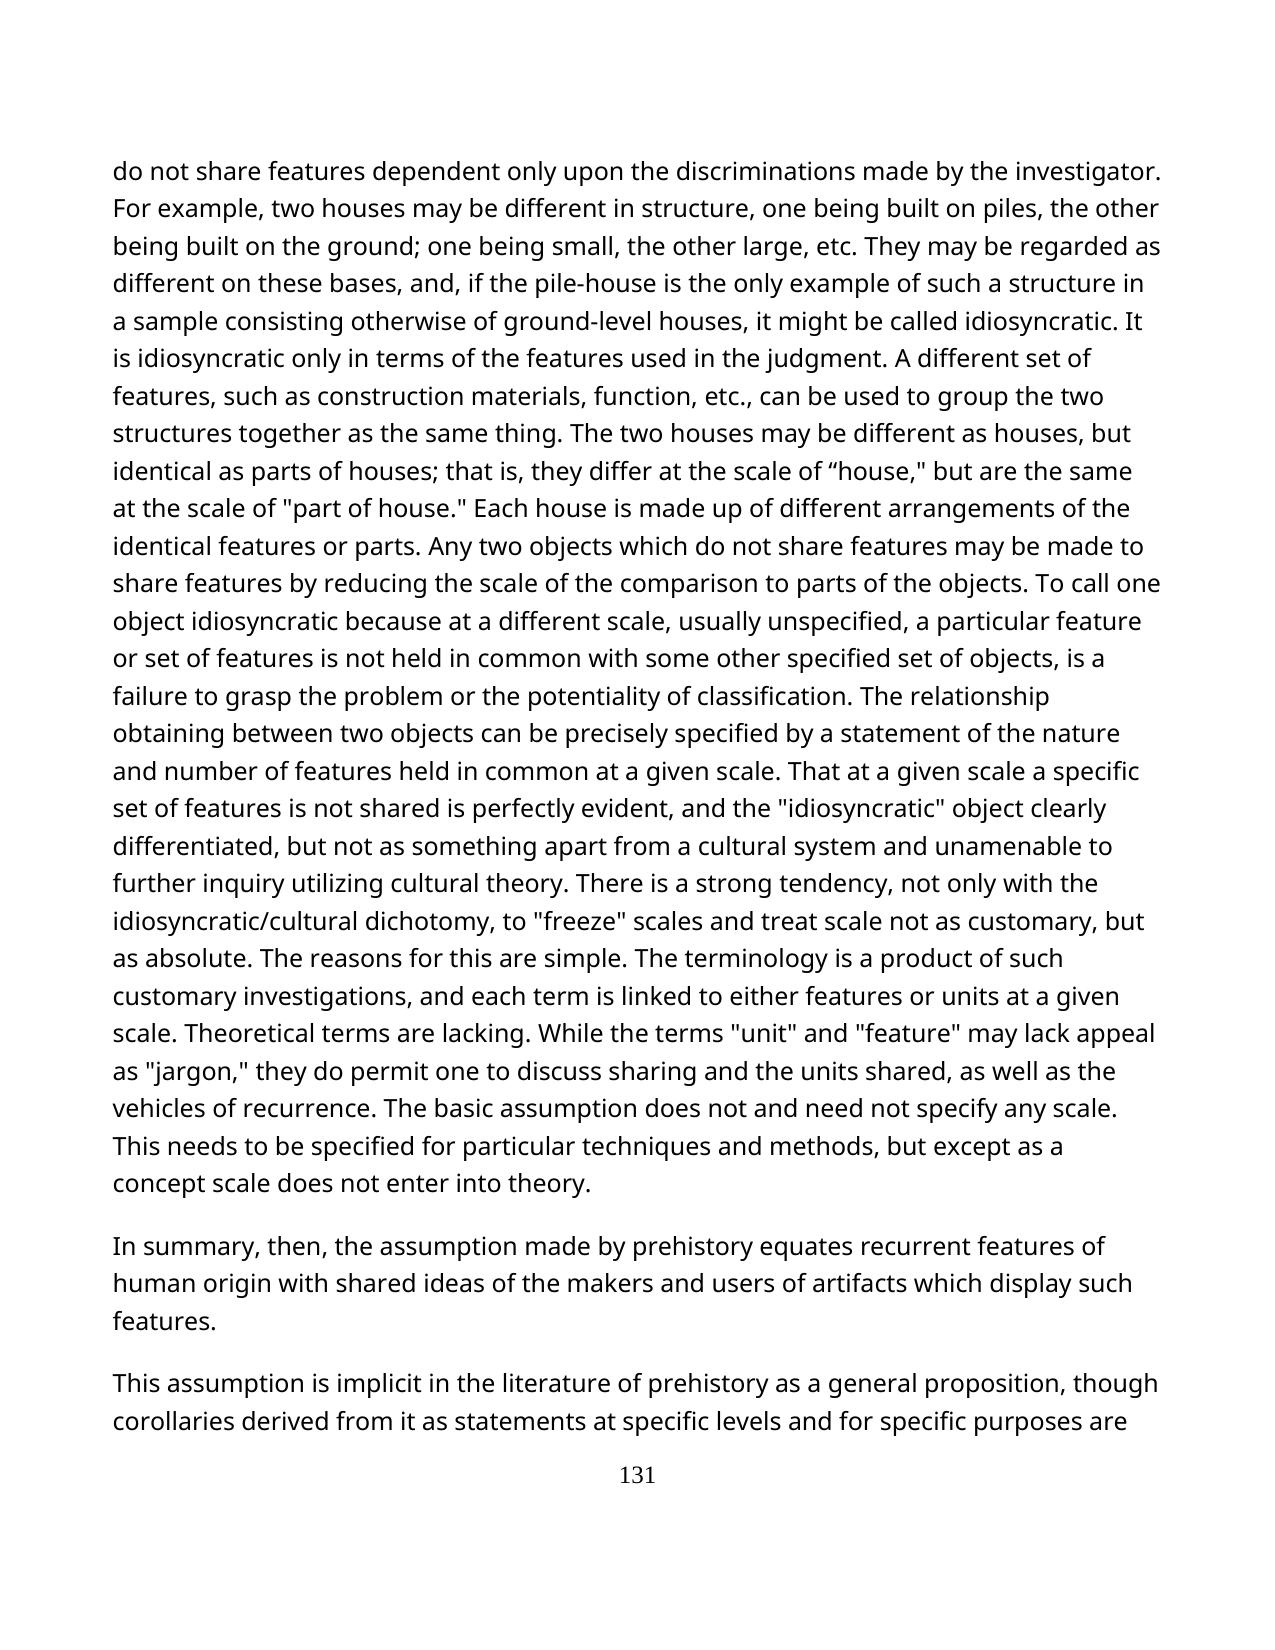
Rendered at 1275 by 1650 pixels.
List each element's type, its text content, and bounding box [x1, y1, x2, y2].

text In summary, then, the assumption made by prehistory equates recurrent features of human origin with shared ideas of the makers and users of artifacts which display such features. [112, 1225, 1163, 1337]
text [112, 1362, 1163, 1437]
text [112, 150, 1163, 1200]
